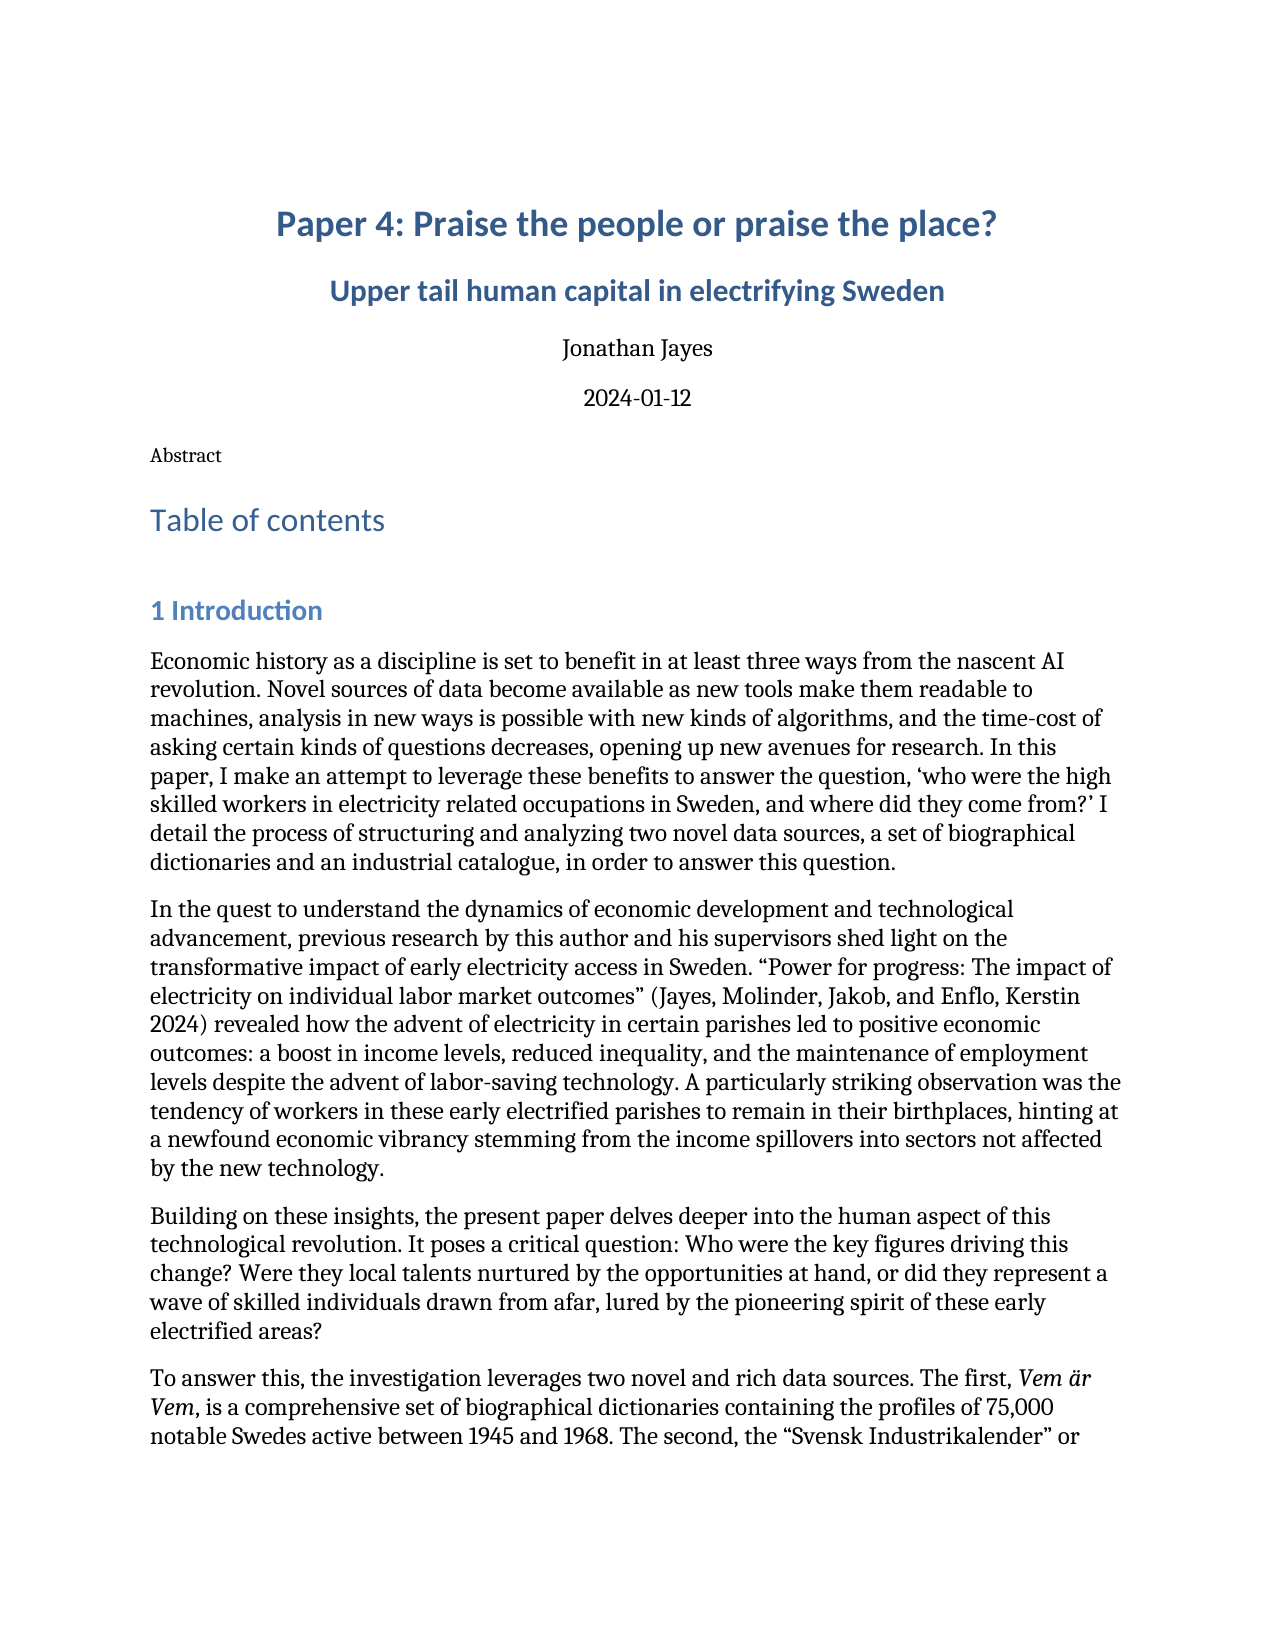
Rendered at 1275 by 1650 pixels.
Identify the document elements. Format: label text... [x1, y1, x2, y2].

text Building on these insights, the present paper delves deeper into the human aspect of this technological revolution. It poses a critical question: Who were the key figures driving this change? Were they local talents nurtured by the opportunities at hand, or did they represent a wave of skilled individuals drawn from afar, lured by the pioneering spirit of these early electrified areas? [150, 1202, 1125, 1345]
subtitle 1 Introduction [150, 592, 1125, 628]
text In the quest to understand the dynamics of economic development and technological advancement, previous research by this author and his supervisors shed light on the transformative impact of early electricity access in Sweden. “Power for progress: The impact of electricity on individual labor market outcomes” (Jayes, Molinder, Jakob, and Enflo, Kerstin 2024) revealed how the advent of electricity in certain parishes led to positive economic outcomes: a boost in income levels, reduced inequality, and the maintenance of employment levels despite the advent of labor-saving technology. A particularly striking observation was the tendency of workers in these early electrified parishes to remain in their birthplaces, hinting at a newfound economic vibrancy stemming from the income spillovers into sectors not affected by the new technology. [150, 895, 1125, 1183]
title Paper 4: Praise the people or praise the place? [150, 200, 1125, 246]
text Jonathan Jayes [150, 334, 1125, 363]
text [150, 1364, 1125, 1450]
text 2024-01-12 [150, 383, 1125, 412]
text Economic history as a discipline is set to benefit in at least three ways from the nascent AI revolution. Novel sources of data become available as new tools make them readable to machines, analysis in new ways is possible with new kinds of algorithms, and the time-cost of asking certain kinds of questions decreases, opening up new avenues for research. In this paper, I make an attempt to leverage these benefits to answer the question, ‘who were the high skilled workers in electricity related occupations in Sweden, and where did they come from?’ I detail the process of structuring and analyzing two novel data sources, a set of biographical dictionaries and an industrial catalogue, in order to answer this question. [150, 647, 1125, 877]
text Abstract [150, 443, 1125, 467]
subtitle Upper tail human capital in electrifying Sweden [150, 271, 1125, 309]
